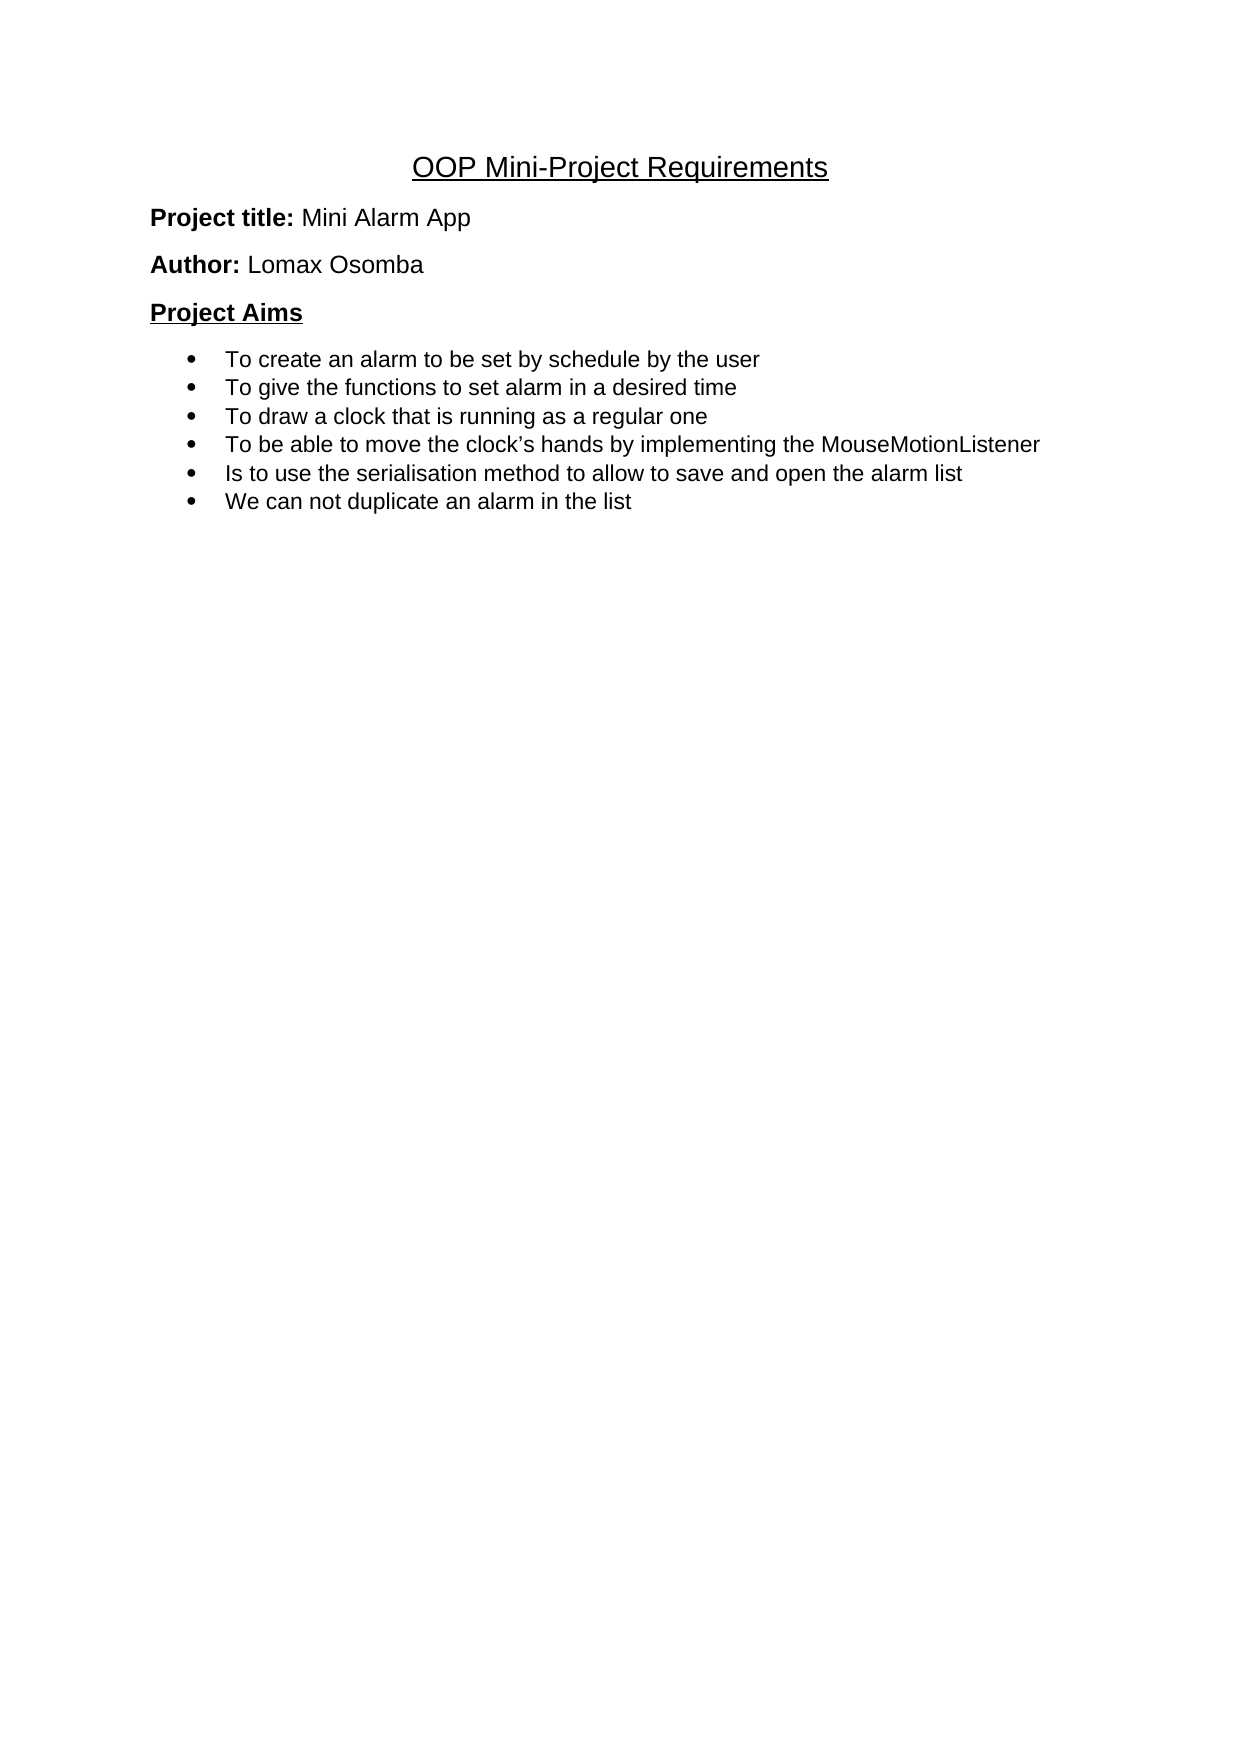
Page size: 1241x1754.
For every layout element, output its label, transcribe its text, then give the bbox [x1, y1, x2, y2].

list Is to use the serialisation method to allow to save and open the alarm list [187, 460, 1090, 486]
text Project title: Mini Alarm App [150, 203, 1090, 232]
text Author: Lomax Osomba [150, 251, 1090, 279]
list To create an alarm to be set by schedule by the user [187, 346, 1090, 372]
list To be able to move the clock’s hands by implementing the MouseMotionListener [187, 431, 1090, 458]
list To give the functions to set alarm in a desired time [187, 374, 1090, 401]
list We can not duplicate an alarm in the list [187, 488, 1090, 514]
text OOP Mini-Project Requirements [150, 150, 1090, 183]
text Project Aims [150, 298, 1090, 327]
list To draw a clock that is running as a regular one [187, 403, 1090, 429]
